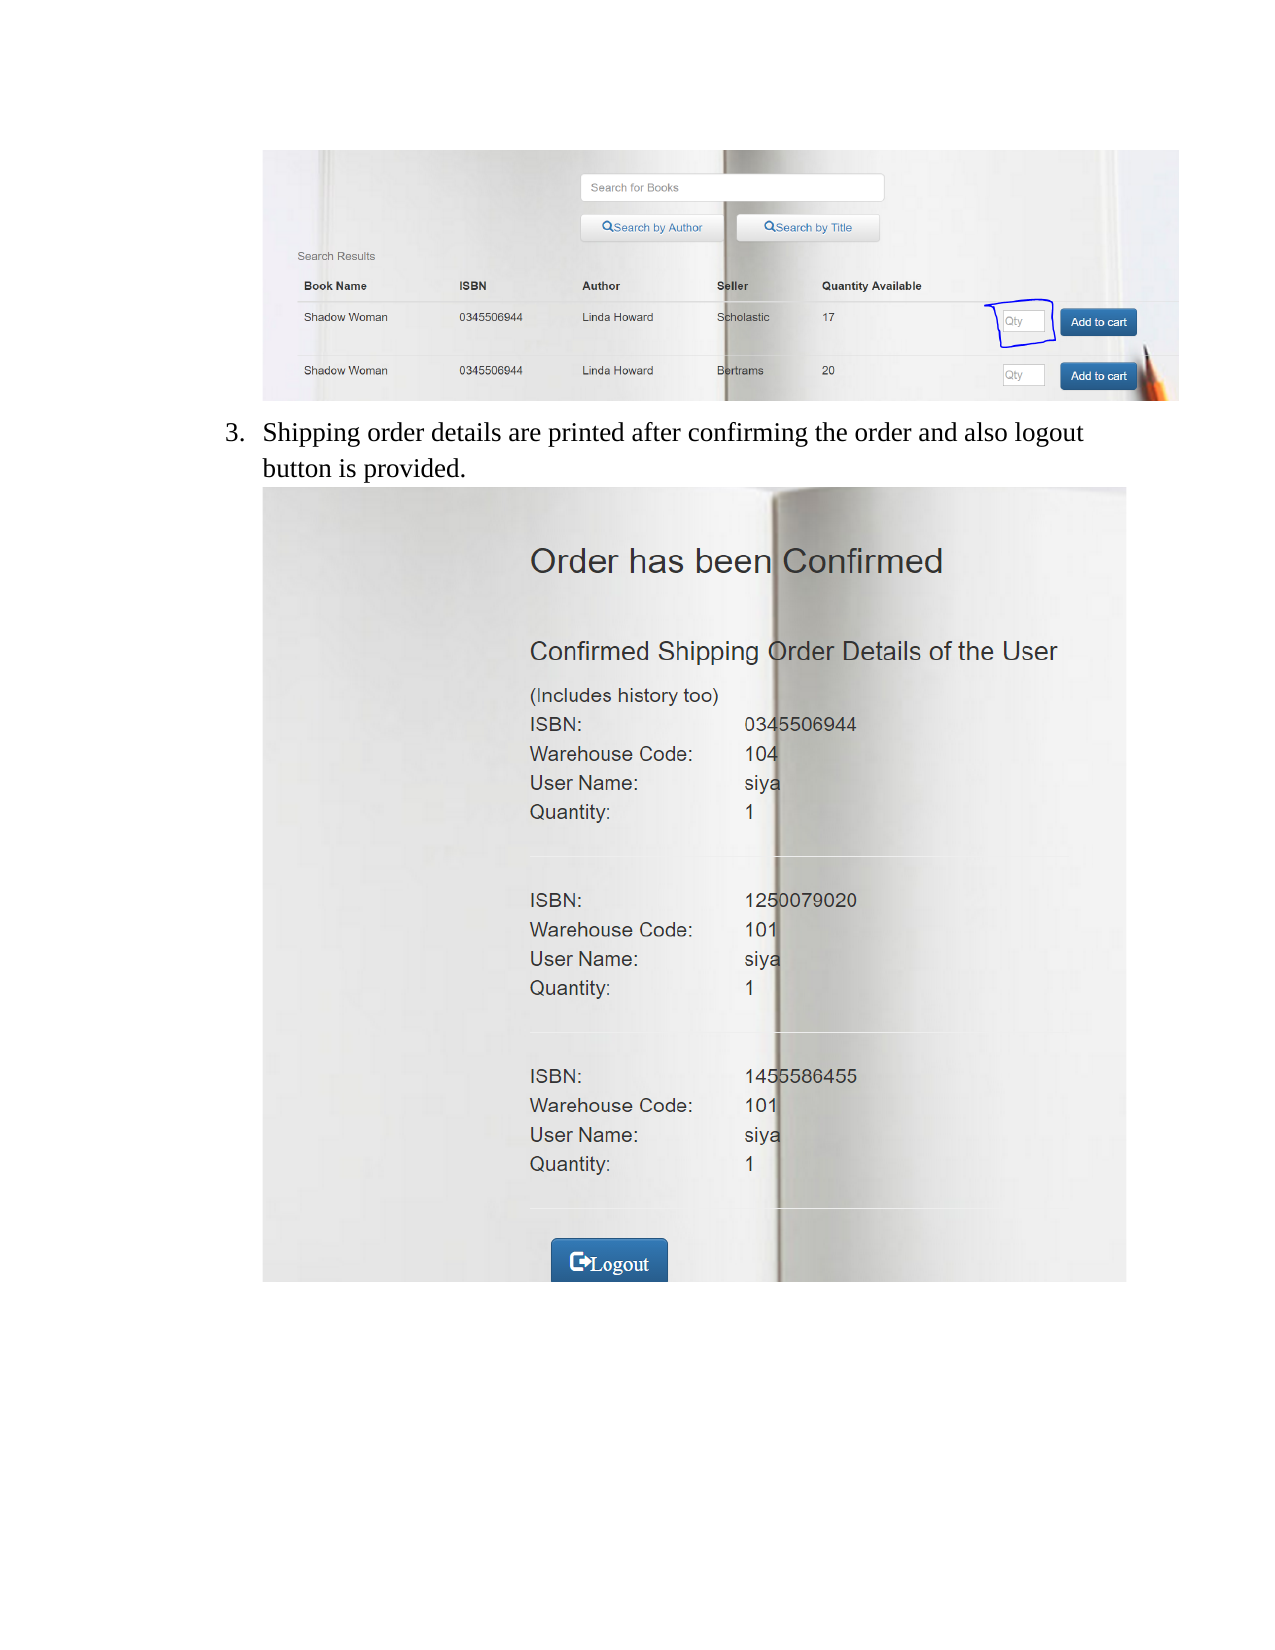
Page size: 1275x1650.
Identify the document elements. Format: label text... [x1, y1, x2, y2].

picture [262, 150, 1179, 401]
list Shipping order details are printed after confirming the order and also logout button is provided. [225, 416, 1125, 483]
picture [262, 487, 1127, 1282]
